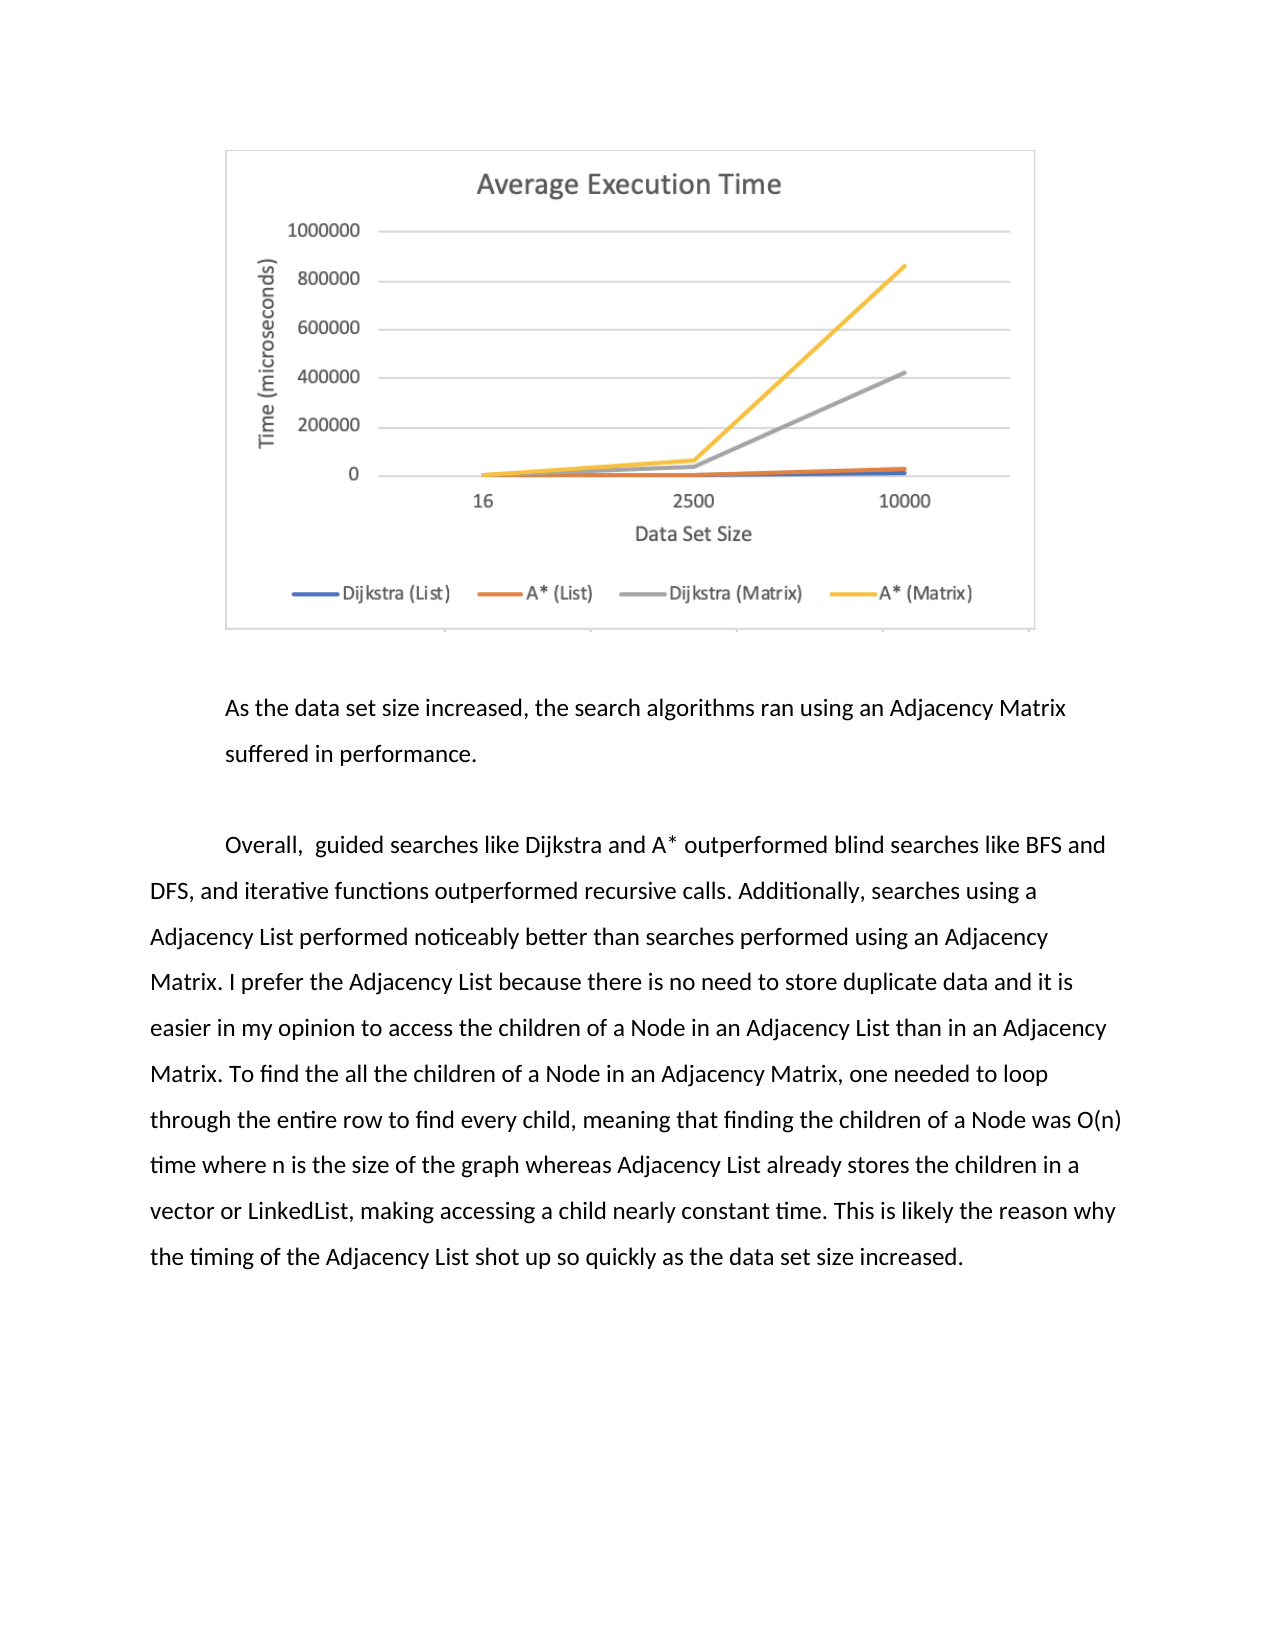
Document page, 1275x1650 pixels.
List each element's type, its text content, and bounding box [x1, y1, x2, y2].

picture [225, 150, 1036, 632]
text Overall, guided searches like Dijkstra and A* outperformed blind searches like BFS and DFS, and iterative functions outperformed recursive calls. Additionally, searches using a Adjacency List performed noticeably better than searches performed using an Adjacency Matrix. I prefer the Adjacency List because there is no need to store duplicate data and it is easier in my opinion to access the children of a Node in an Adjacency List than in an Adjacency Matrix. To find the all the children of a Node in an Adjacency Matrix, one needed to loop through the entire row to find every child, meaning that finding the children of a Node was O(n) time where n is the size of the graph whereas Adjacency List already stores the children in a vector or LinkedList, making accessing a child nearly constant time. This is likely the reason why the timing of the Adjacency List shot up so quickly as the data set size increased. [150, 829, 1125, 1271]
text As the data set size increased, the search algorithms ran using an Adjacency Matrix suffered in performance. [225, 692, 1125, 768]
